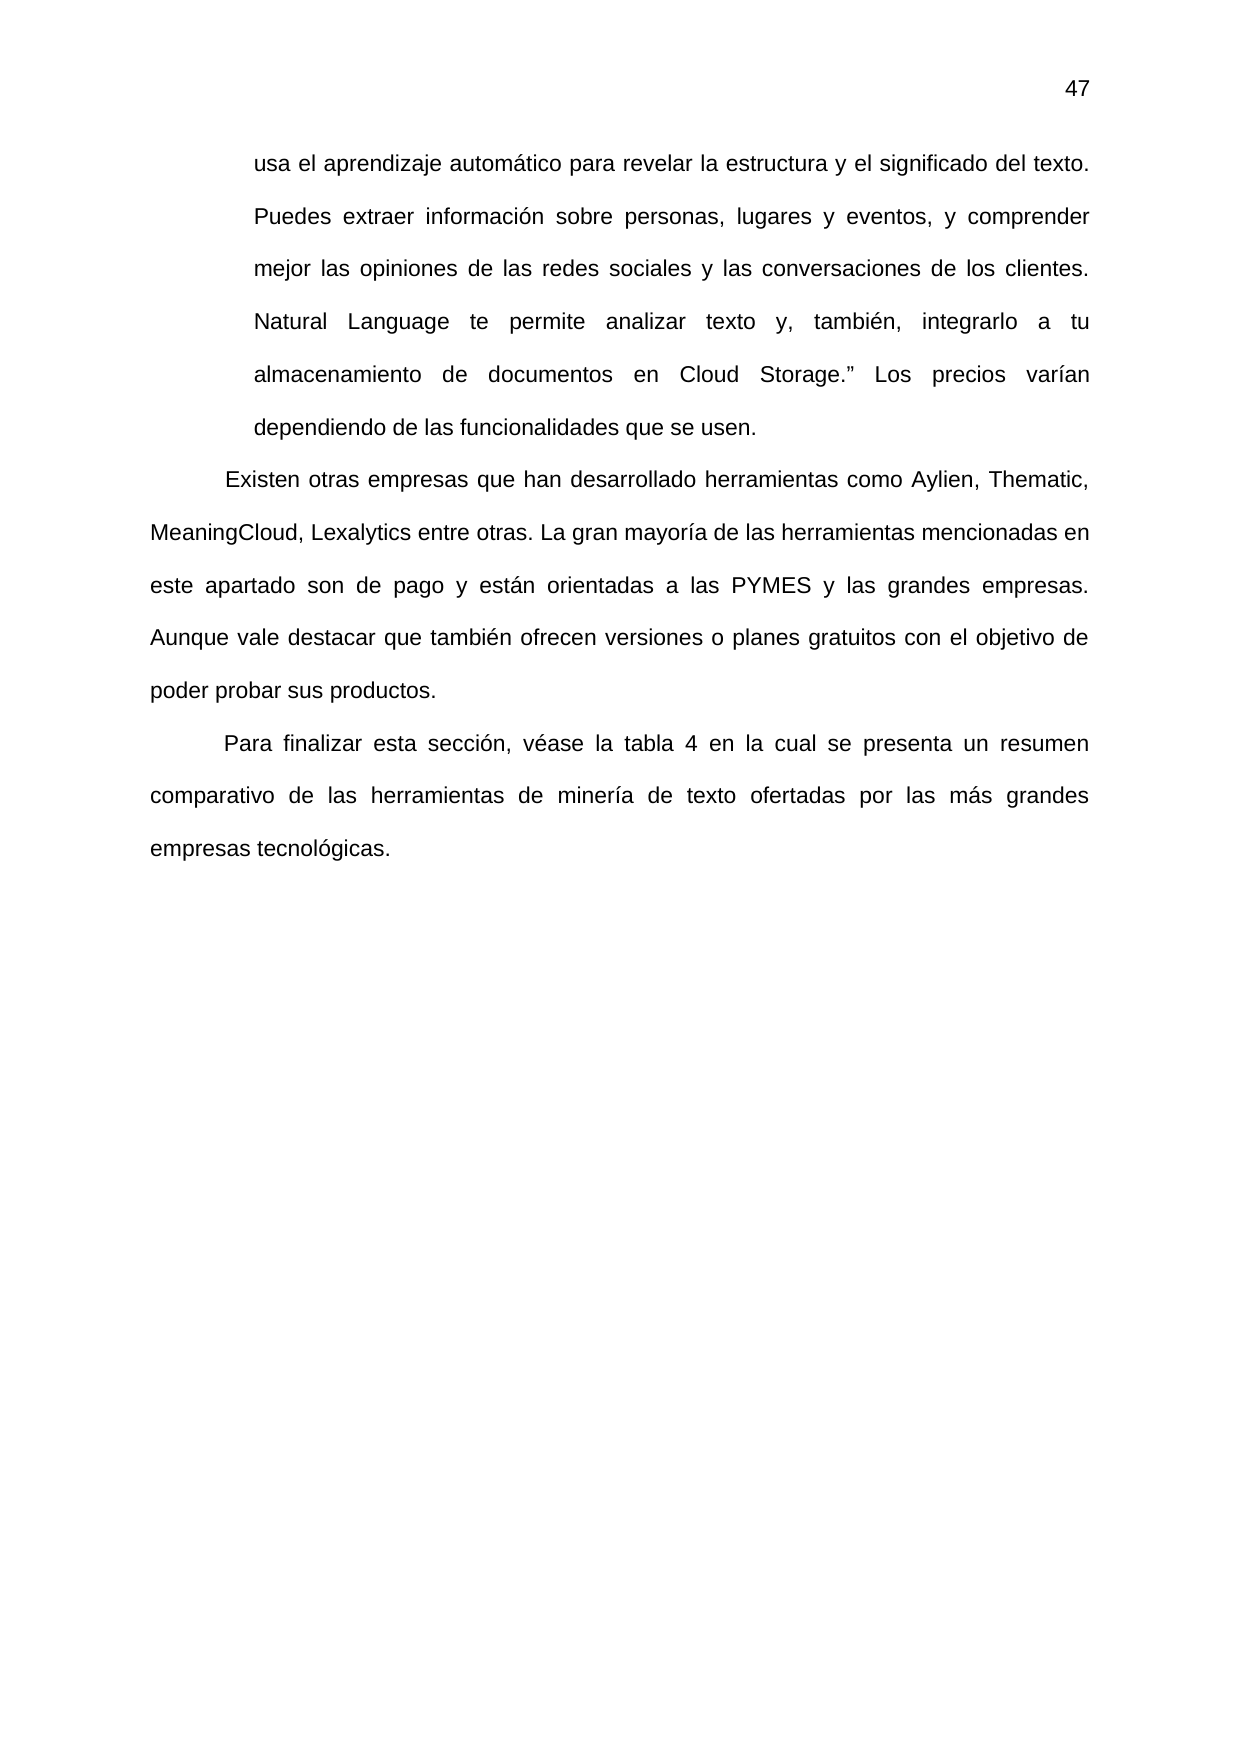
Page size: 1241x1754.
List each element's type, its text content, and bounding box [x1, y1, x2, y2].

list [216, 150, 1090, 440]
text Para finalizar esta sección, véase la tabla 4 en la cual se presenta un resumen comparativo de las herramientas de minería de texto ofertadas por las más grandes empresas tecnológicas. [150, 730, 1090, 862]
text Existen otras empresas que han desarrollado herramientas como Aylien, Thematic, MeaningCloud, Lexalytics entre otras. La gran mayoría de las herramientas mencionadas en este apartado son de pago y están orientadas a las PYMES y las grandes empresas. Aunque vale destacar que también ofrecen versiones o planes gratuitos con el objetivo de poder probar sus productos. [150, 466, 1090, 703]
